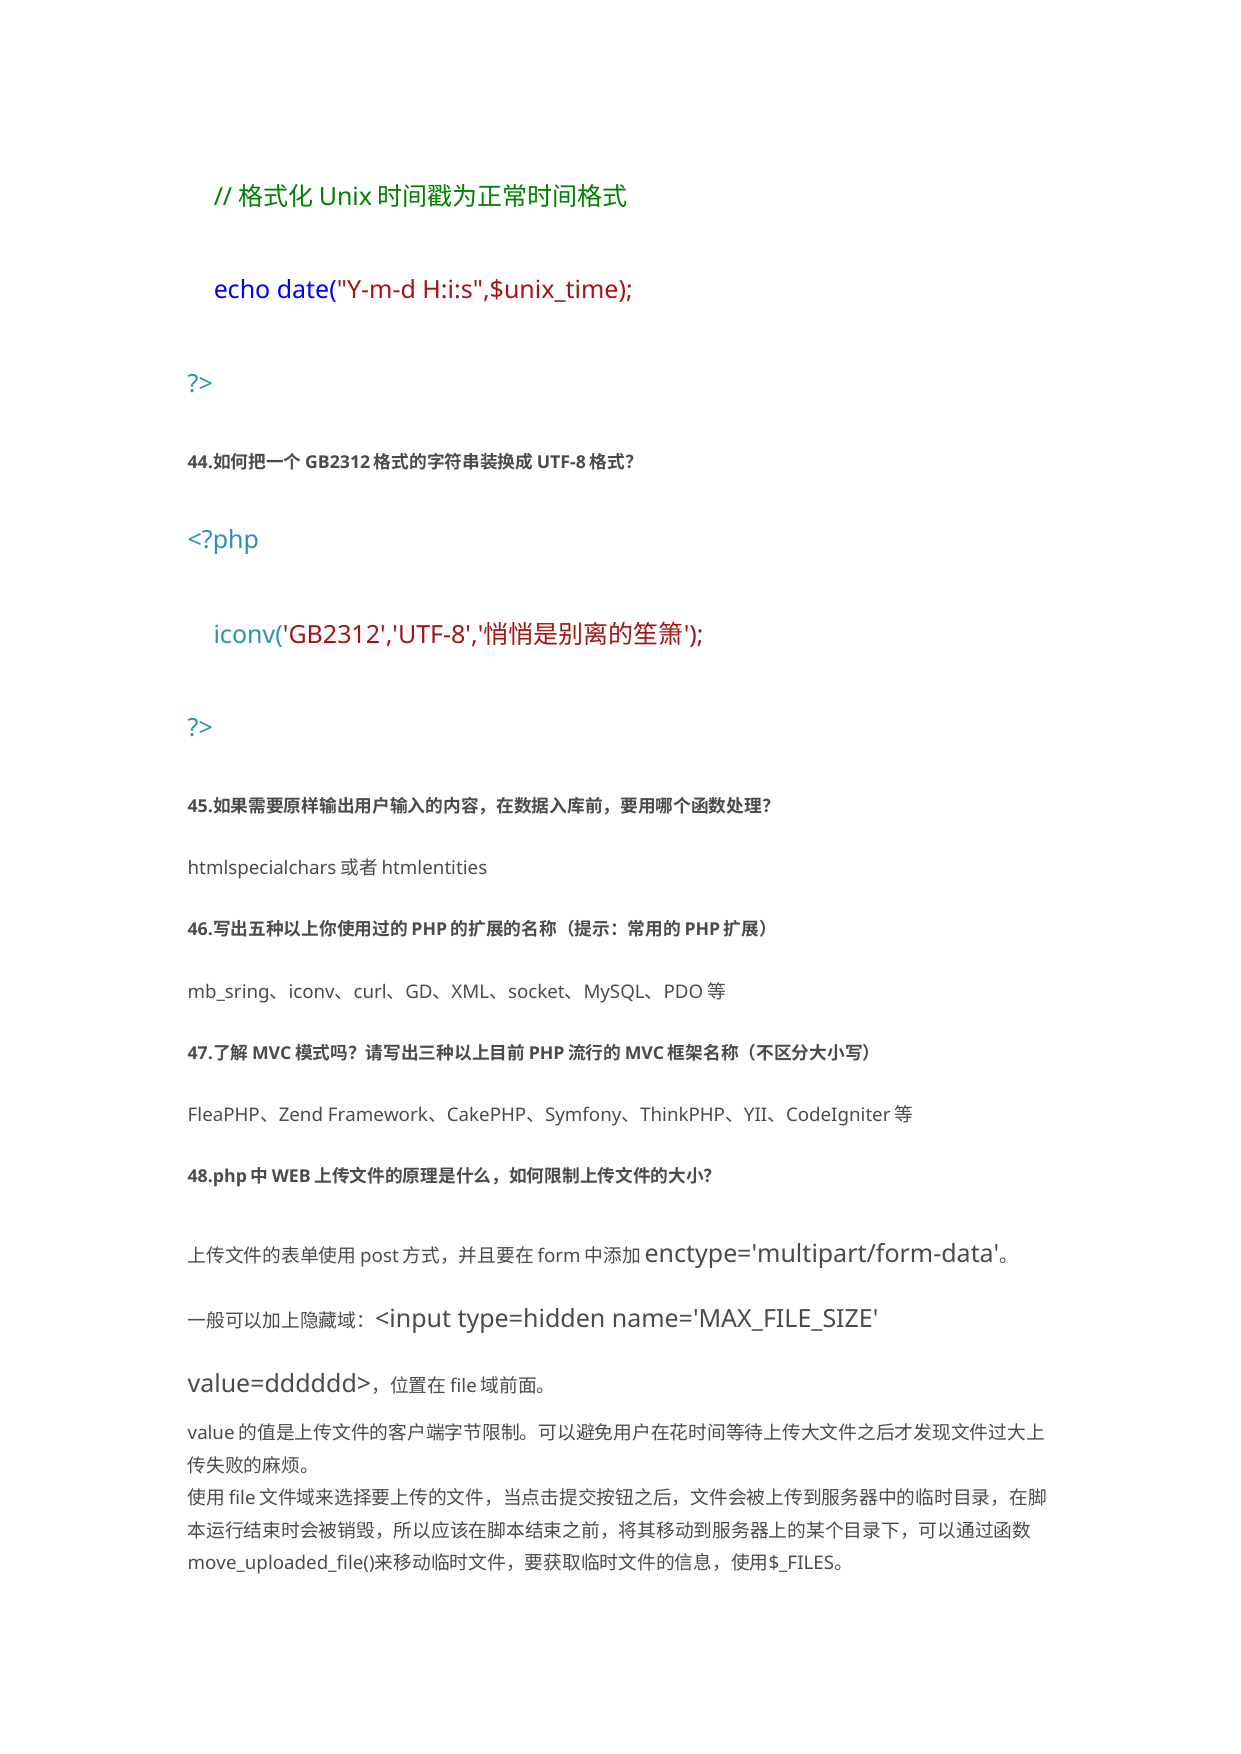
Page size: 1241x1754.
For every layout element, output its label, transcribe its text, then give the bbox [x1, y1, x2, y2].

text iconv('GB2312','UTF-8','悄悄是别离的笙箫'); [187, 600, 1053, 665]
text 47.了解MVC模式吗？请写出三种以上目前PHP流行的MVC框架名称（不区分大小写） [187, 1035, 1053, 1068]
text // 格式化Unix时间戳为正常时间格式 [187, 162, 1053, 227]
text htmlspecialchars或者htmlentities [187, 850, 1053, 883]
text ?> [187, 694, 1053, 759]
text 上传文件的表单使用post方式，并且要在form中添加enctype='multipart/form-data'。 一般可以加上隐藏域：<input type=hidden name='MAX_FILE_SIZE' value=dddddd>，位置在file域前面。 value的值是上传文件的客户端字节限制。可以避免用户在花时间等待上传大文件之后才发现文件过大上传失败的麻烦。 使用file文件域来选择要上传的文件，当点击提交按钮之后，文件会被上传到服务器中的临时目录，在脚本运行结束时会被销毁，所以应该在脚本结束之前，将其移动到服务器上的某个目录下，可以通过函数move_uploaded_file()来移动临时文件，要获取临时文件的信息，使用$_FILES。 [187, 1220, 1053, 1578]
text <?php [187, 506, 1053, 571]
text 45.如果需要原样输出用户输入的内容，在数据入库前，要用哪个函数处理？ [187, 789, 1053, 821]
text 48.php中WEB上传文件的原理是什么，如何限制上传文件的大小？ [187, 1159, 1053, 1191]
text mb_sring、iconv、curl、GD、XML、socket、MySQL、PDO等 [187, 974, 1053, 1006]
text echo date("Y-m-d H:i:s",$unix_time); [187, 256, 1053, 321]
text ?> [187, 350, 1053, 415]
text FleaPHP、Zend Framework、CakePHP、Symfony、ThinkPHP、YII、CodeIgniter等 [187, 1097, 1053, 1129]
text 44.如何把一个GB2312格式的字符串装换成UTF-8格式？ [187, 444, 1053, 477]
text 46.写出五种以上你使用过的PHP的扩展的名称（提示：常用的PHP扩展） [187, 912, 1053, 944]
